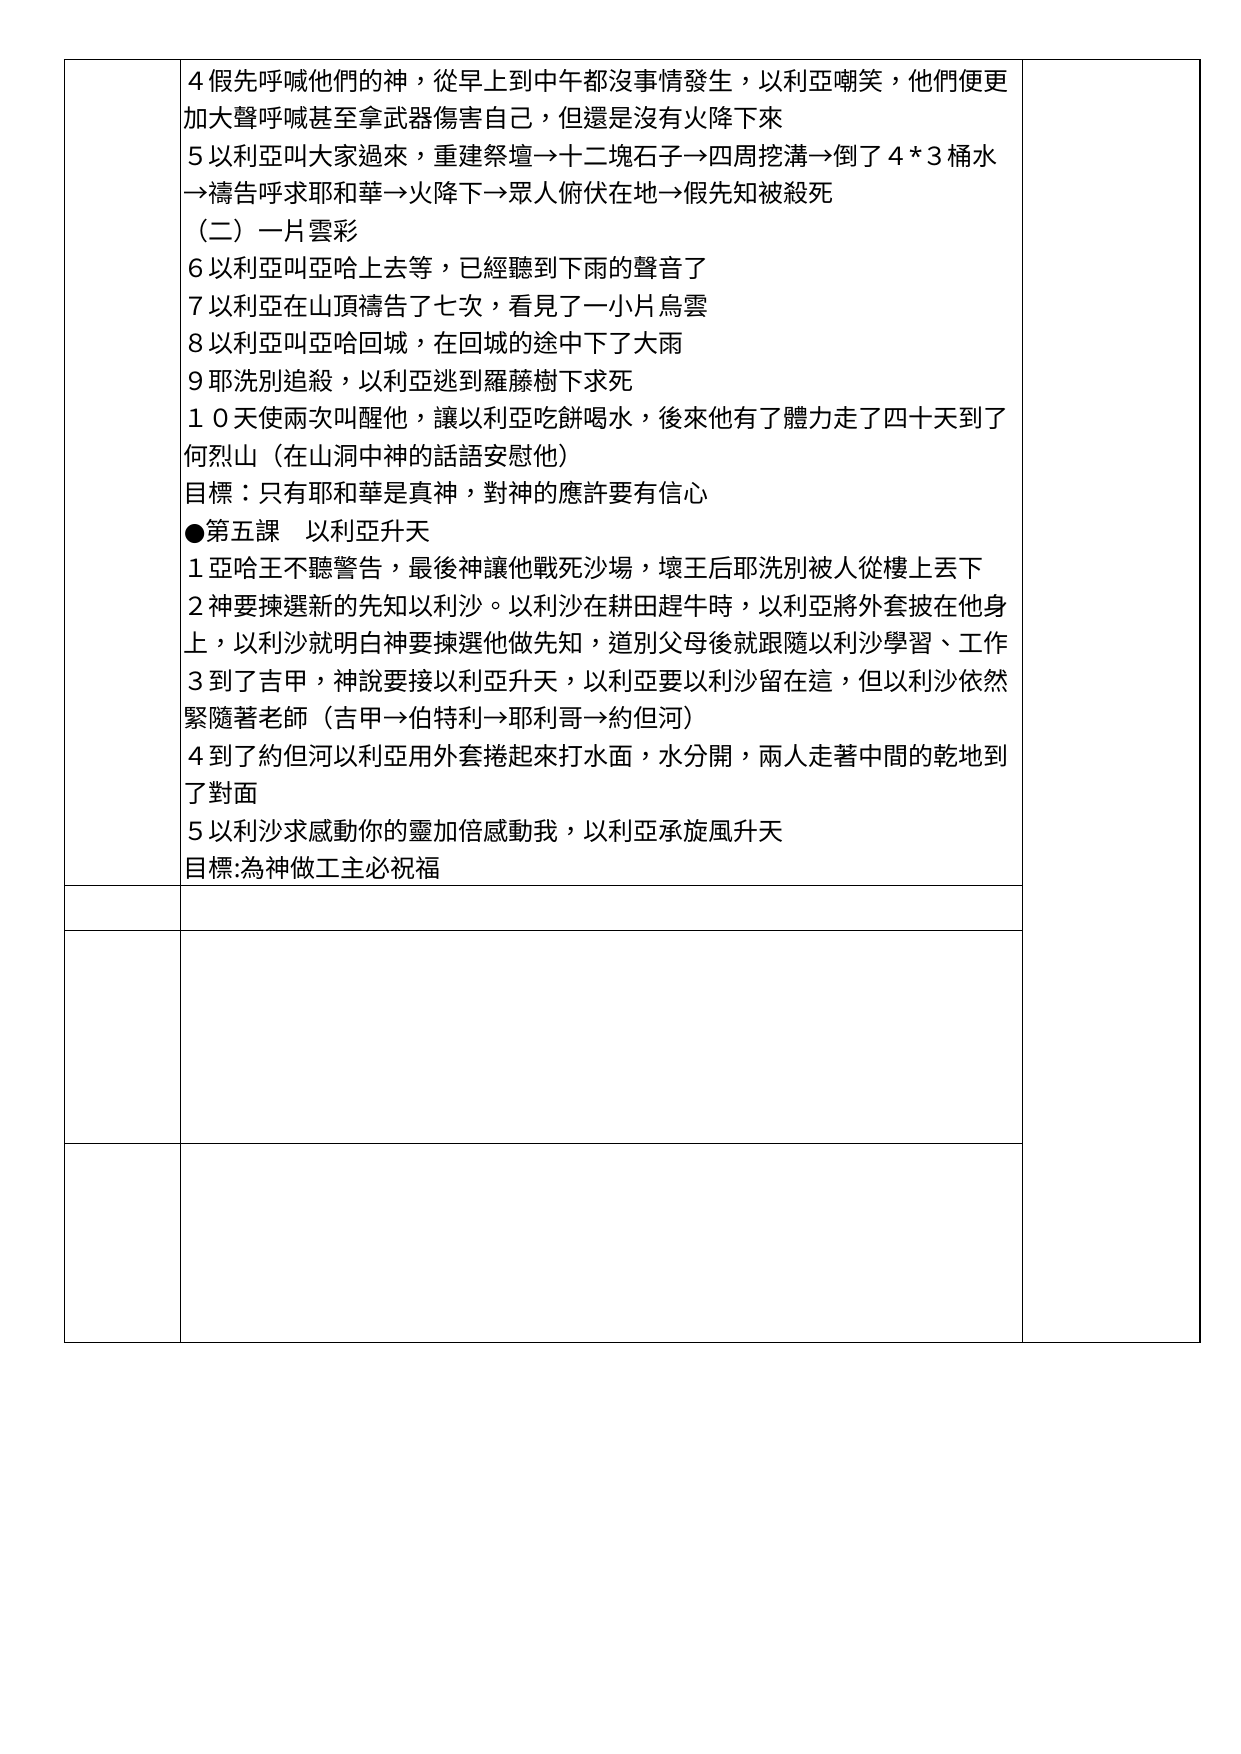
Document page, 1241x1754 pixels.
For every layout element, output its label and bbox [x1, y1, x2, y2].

table_cell [65, 931, 180, 1143]
table_cell [181, 1144, 1022, 1342]
table_cell [65, 1144, 180, 1342]
table_cell [181, 931, 1022, 1143]
table_cell [1023, 60, 1199, 1342]
table_cell [181, 60, 1022, 885]
table_cell [181, 886, 1022, 929]
table_cell [65, 886, 180, 929]
table_cell [65, 60, 180, 885]
